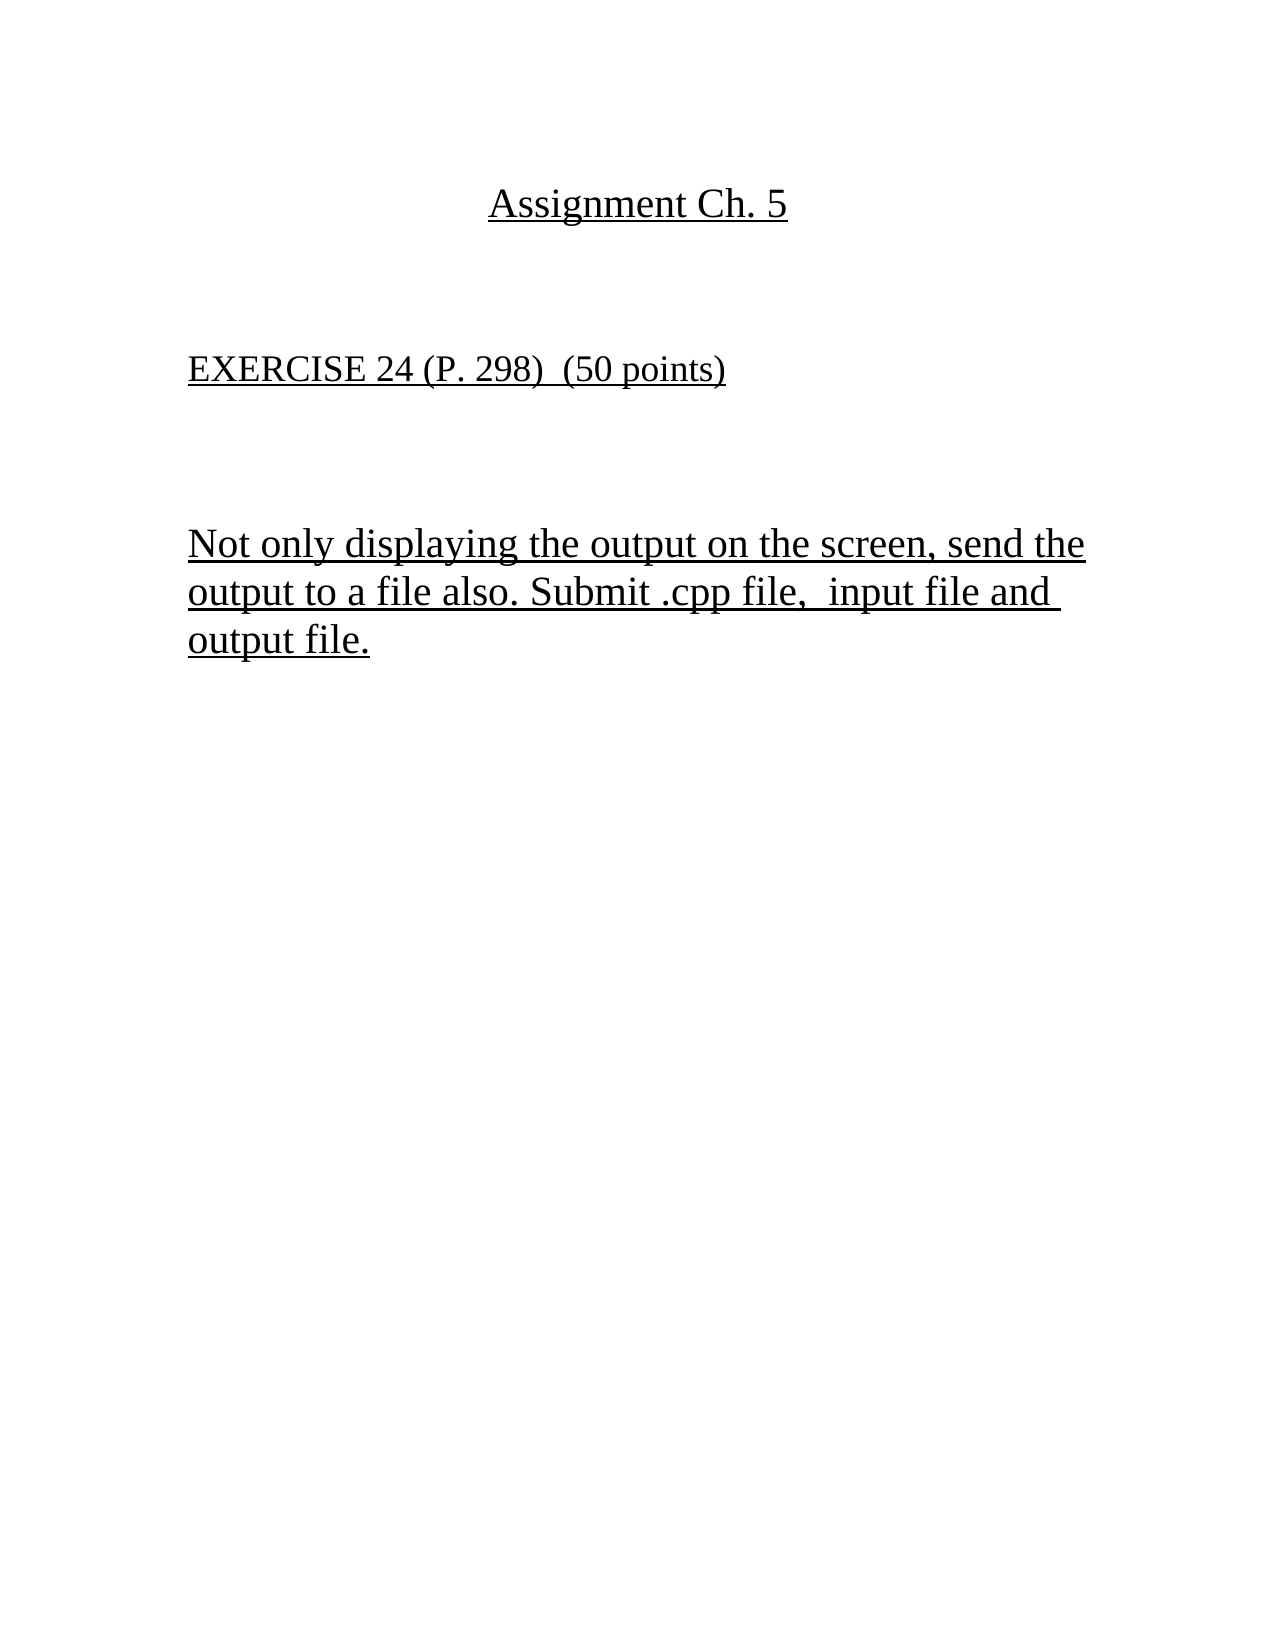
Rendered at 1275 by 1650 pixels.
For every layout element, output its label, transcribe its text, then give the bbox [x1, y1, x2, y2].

text Not only displaying the output on the screen, send the output to a file also. Submit .cpp file, input file and output file. [187, 519, 1087, 663]
text EXERCISE 24 (P. 298) (50 points) [187, 346, 1087, 389]
text Assignment Ch. 5 [187, 179, 1087, 227]
